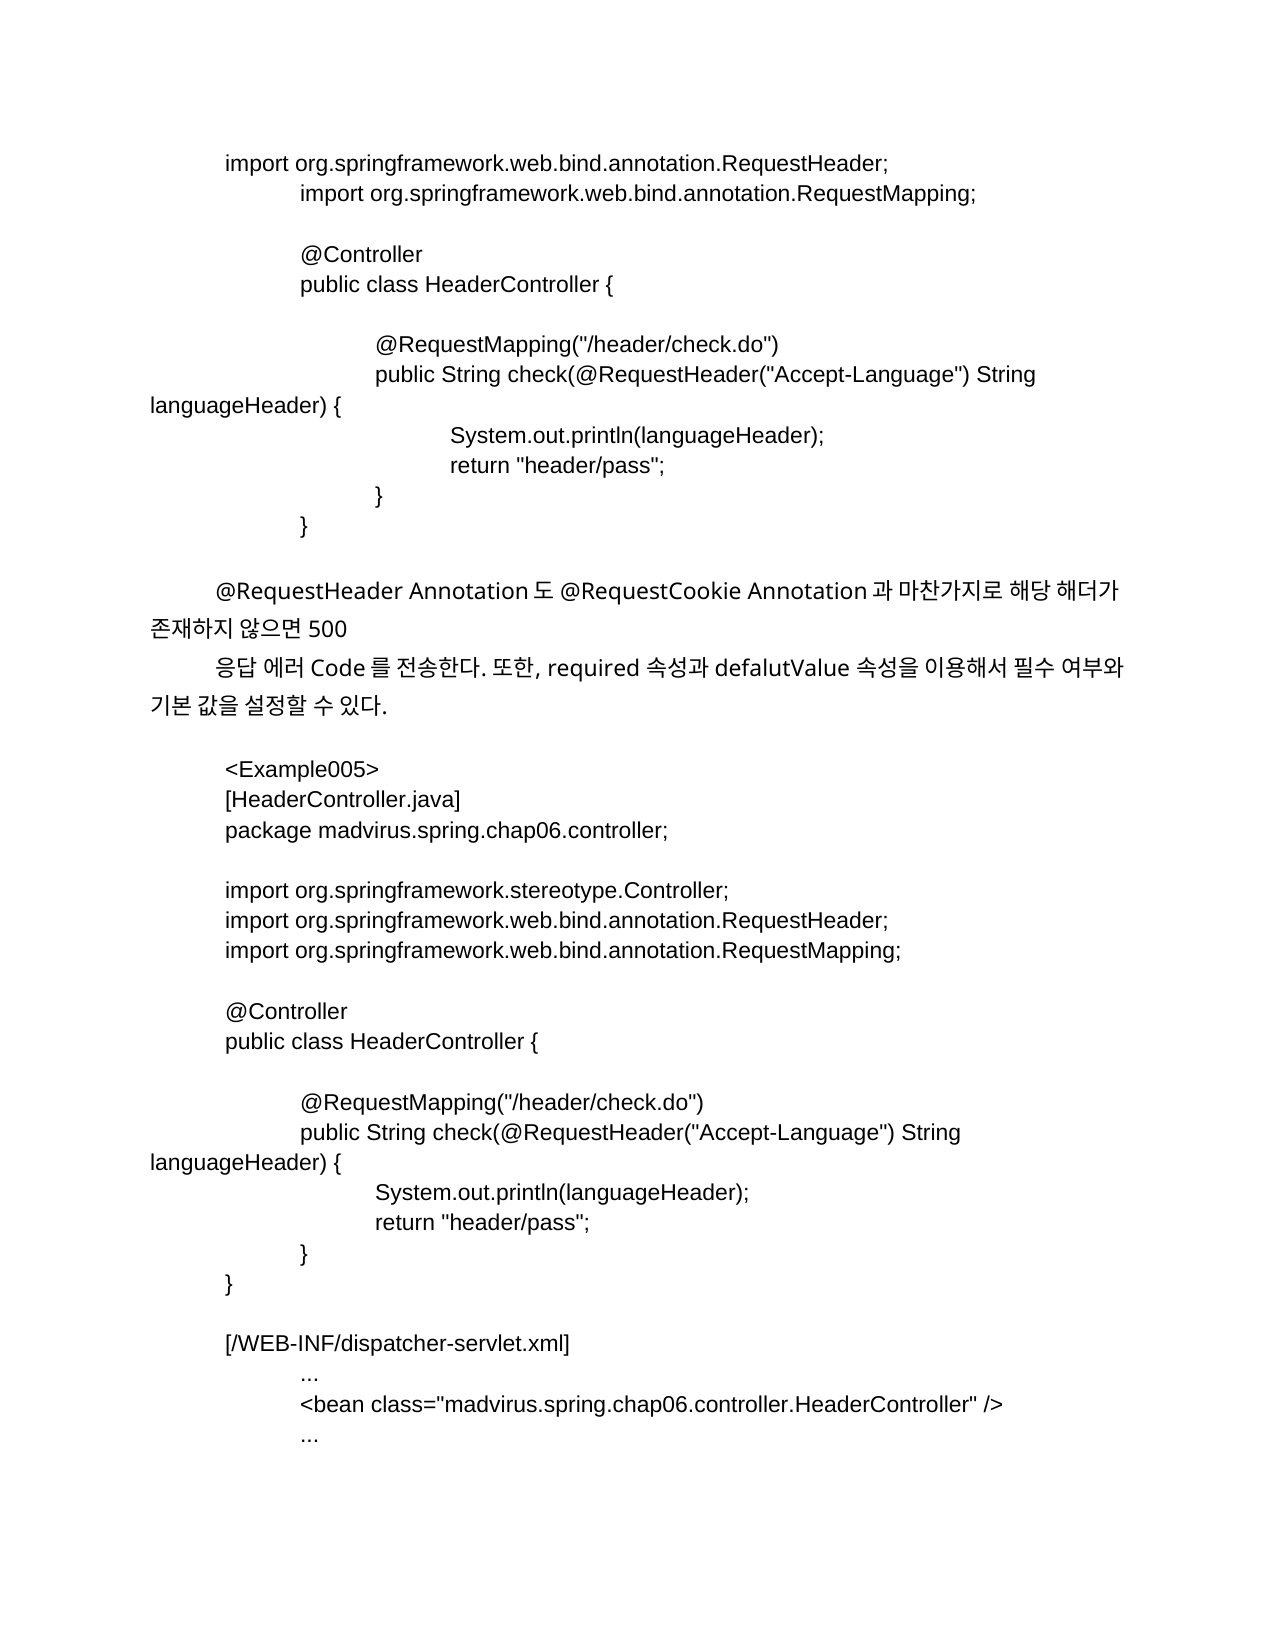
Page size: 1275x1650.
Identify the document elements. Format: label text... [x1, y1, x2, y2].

text import org.springframework.web.bind.annotation.RequestMapping; [150, 937, 1125, 964]
text package madvirus.spring.chap06.controller; [150, 817, 1125, 843]
text System.out.println(languageHeader); [150, 1179, 1125, 1206]
text public class HeaderController { [150, 1028, 1125, 1054]
text [HeaderController.java] [150, 786, 1125, 813]
text return "header/pass"; [150, 1209, 1125, 1236]
text @Controller [150, 998, 1125, 1024]
text ... [150, 1421, 1125, 1447]
text import org.springframework.web.bind.annotation.RequestHeader; [150, 907, 1125, 934]
text [/WEB-INF/dispatcher-servlet.xml] [150, 1330, 1125, 1357]
text import org.springframework.stereotype.Controller; [150, 877, 1125, 903]
text } [150, 1270, 1125, 1296]
text @RequestMapping("/header/check.do") [150, 1088, 1125, 1115]
text import org.springframework.web.bind.annotation.RequestMapping; [150, 180, 1125, 207]
text public String check(@RequestHeader("Accept-Language") String languageHeader) { [150, 361, 1125, 418]
text import org.springframework.web.bind.annotation.RequestHeader; [150, 150, 1125, 176]
text <Example005> [150, 756, 1125, 783]
text public String check(@RequestHeader("Accept-Language") String languageHeader) { [150, 1119, 1125, 1175]
text @Controller [150, 241, 1125, 267]
text } [150, 1239, 1125, 1266]
text @RequestHeader Annotation도 @RequestCookie Annotation과 마찬가지로 해당 해더가 존재하지 않으면 500 [150, 573, 1125, 644]
text public class HeaderController { [150, 271, 1125, 297]
text @RequestMapping("/header/check.do") [150, 331, 1125, 358]
text <bean class="madvirus.spring.chap06.controller.HeaderController" /> [150, 1391, 1125, 1417]
text System.out.println(languageHeader); [150, 422, 1125, 448]
text 응답 에러 Code를 전송한다. 또한, required 속성과 defalutValue 속성을 이용해서 필수 여부와 기본 값을 설정할 수 있다. [150, 649, 1125, 721]
text } [150, 512, 1125, 539]
text return "header/pass"; [150, 452, 1125, 478]
text ... [150, 1360, 1125, 1387]
text } [150, 482, 1125, 509]
